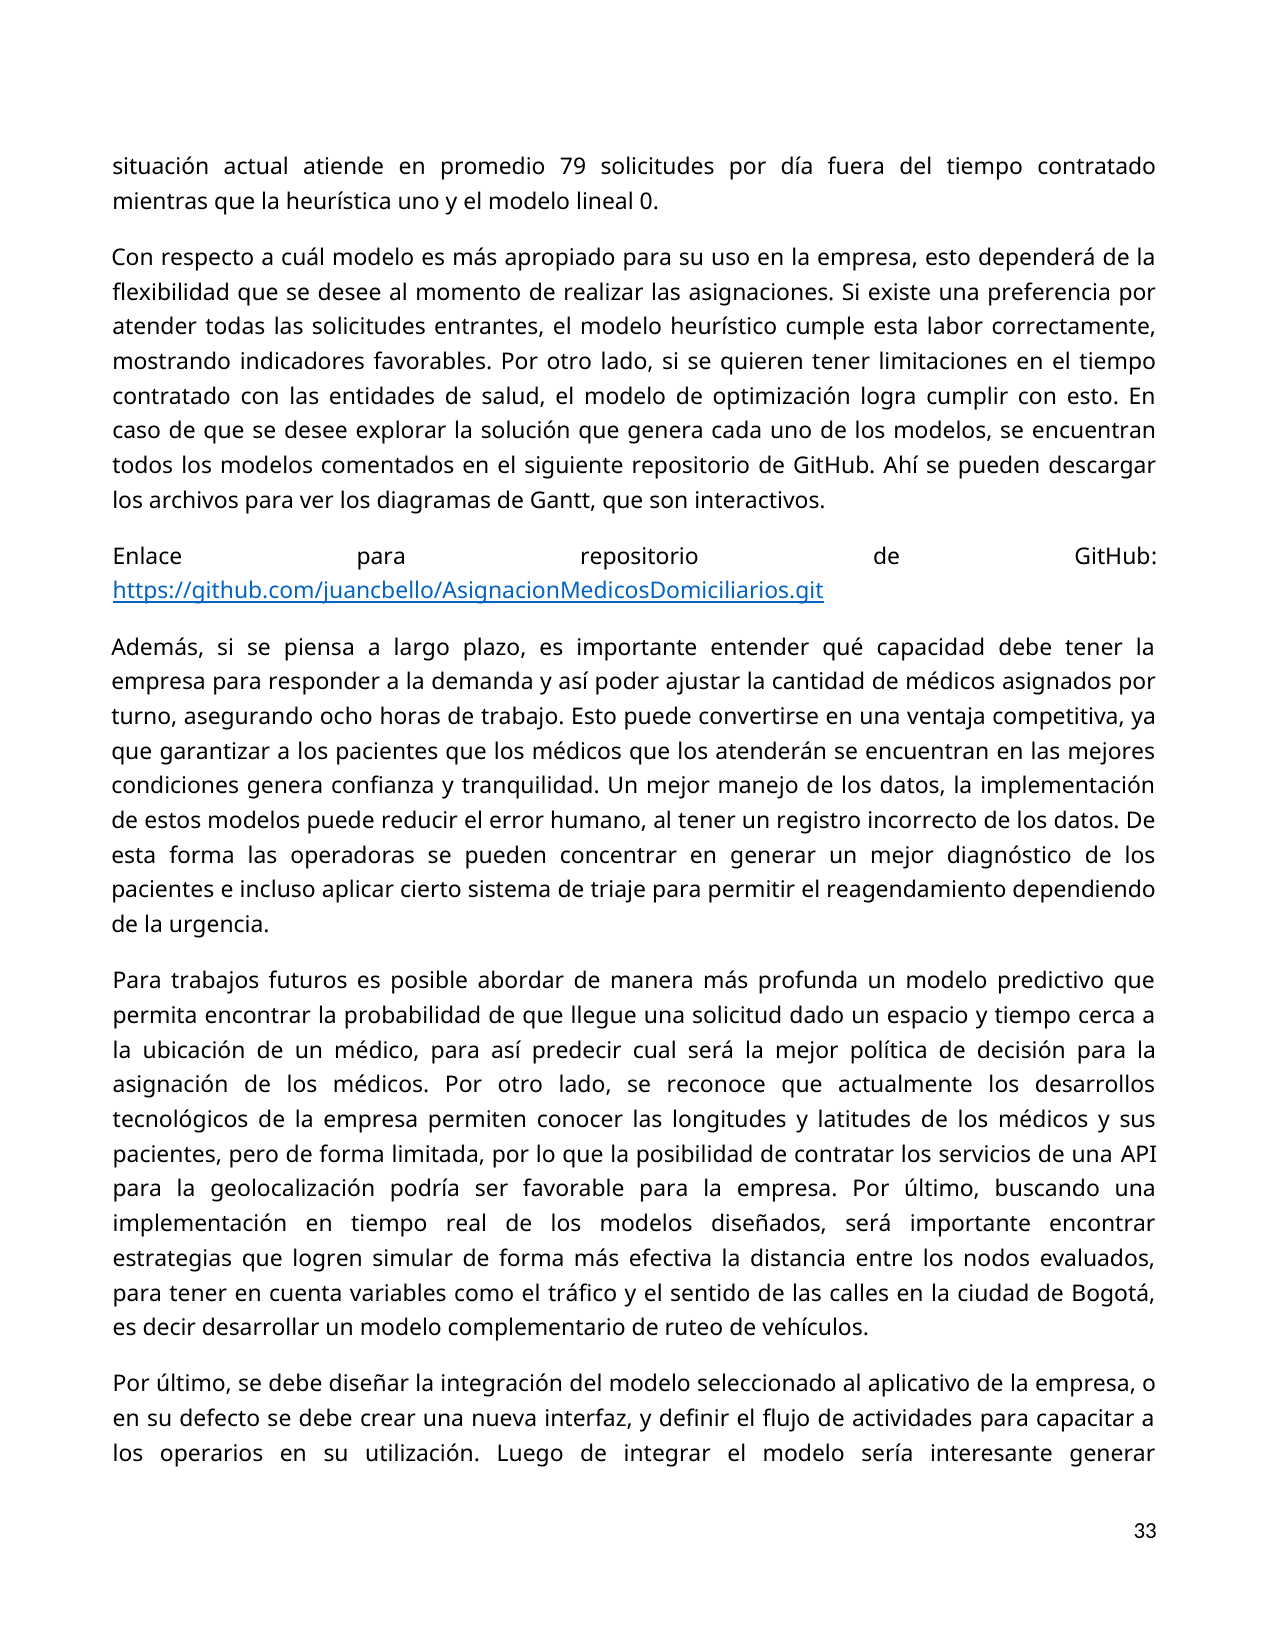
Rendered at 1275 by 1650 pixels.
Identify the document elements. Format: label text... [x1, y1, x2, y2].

text Enlace para repositorio de GitHub: https://github.com/juancbello/AsignacionMedicosDomiciliarios.git [112, 540, 1157, 606]
text Con respecto a cuál modelo es más apropiado para su uso en la empresa, esto dependerá de la flexibilidad que se desee al momento de realizar las asignaciones. Si existe una preferencia por atender todas las solicitudes entrantes, el modelo heurístico cumple esta labor correctamente, mostrando indicadores favorables. Por otro lado, si se quieren tener limitaciones en el tiempo contratado con las entidades de salud, el modelo de optimización logra cumplir con esto. En caso de que se desee explorar la solución que genera cada uno de los modelos, se encuentran todos los modelos comentados en el siguiente repositorio de GitHub. Ahí se pueden descargar los archivos para ver los diagramas de Gantt, que son interactivos. [111, 241, 1157, 515]
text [112, 1367, 1157, 1468]
text Para trabajos futuros es posible abordar de manera más profunda un modelo predictivo que permita encontrar la probabilidad de que llegue una solicitud dado un espacio y tiempo cerca a la ubicación de un médico, para así predecir cual será la mejor política de decisión para la asignación de los médicos. Por otro lado, se reconoce que actualmente los desarrollos tecnológicos de la empresa permiten conocer las longitudes y latitudes de los médicos y sus pacientes, pero de forma limitada, por lo que la posibilidad de contratar los servicios de una API para la geolocalización podría ser favorable para la empresa. Por último, buscando una implementación en tiempo real de los modelos diseñados, será importante encontrar estrategias que logren simular de forma más efectiva la distancia entre los nodos evaluados, para tener en cuenta variables como el tráfico y el sentido de las calles en la ciudad de Bogotá, es decir desarrollar un modelo complementario de ruteo de vehículos. [112, 964, 1157, 1342]
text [111, 150, 1157, 216]
text Además, si se piensa a largo plazo, es importante entender qué capacidad debe tener la empresa para responder a la demanda y así poder ajustar la cantidad de médicos asignados por turno, asegurando ocho horas de trabajo. Esto puede convertirse en una ventaja competitiva, ya que garantizar a los pacientes que los médicos que los atenderán se encuentran en las mejores condiciones genera confianza y tranquilidad. Un mejor manejo de los datos, la implementación de estos modelos puede reducir el error humano, al tener un registro incorrecto de los datos. De esta forma las operadoras se pueden concentrar en generar un mejor diagnóstico de los pacientes e incluso aplicar cierto sistema de triaje para permitir el reagendamiento dependiendo de la urgencia. [111, 631, 1157, 939]
